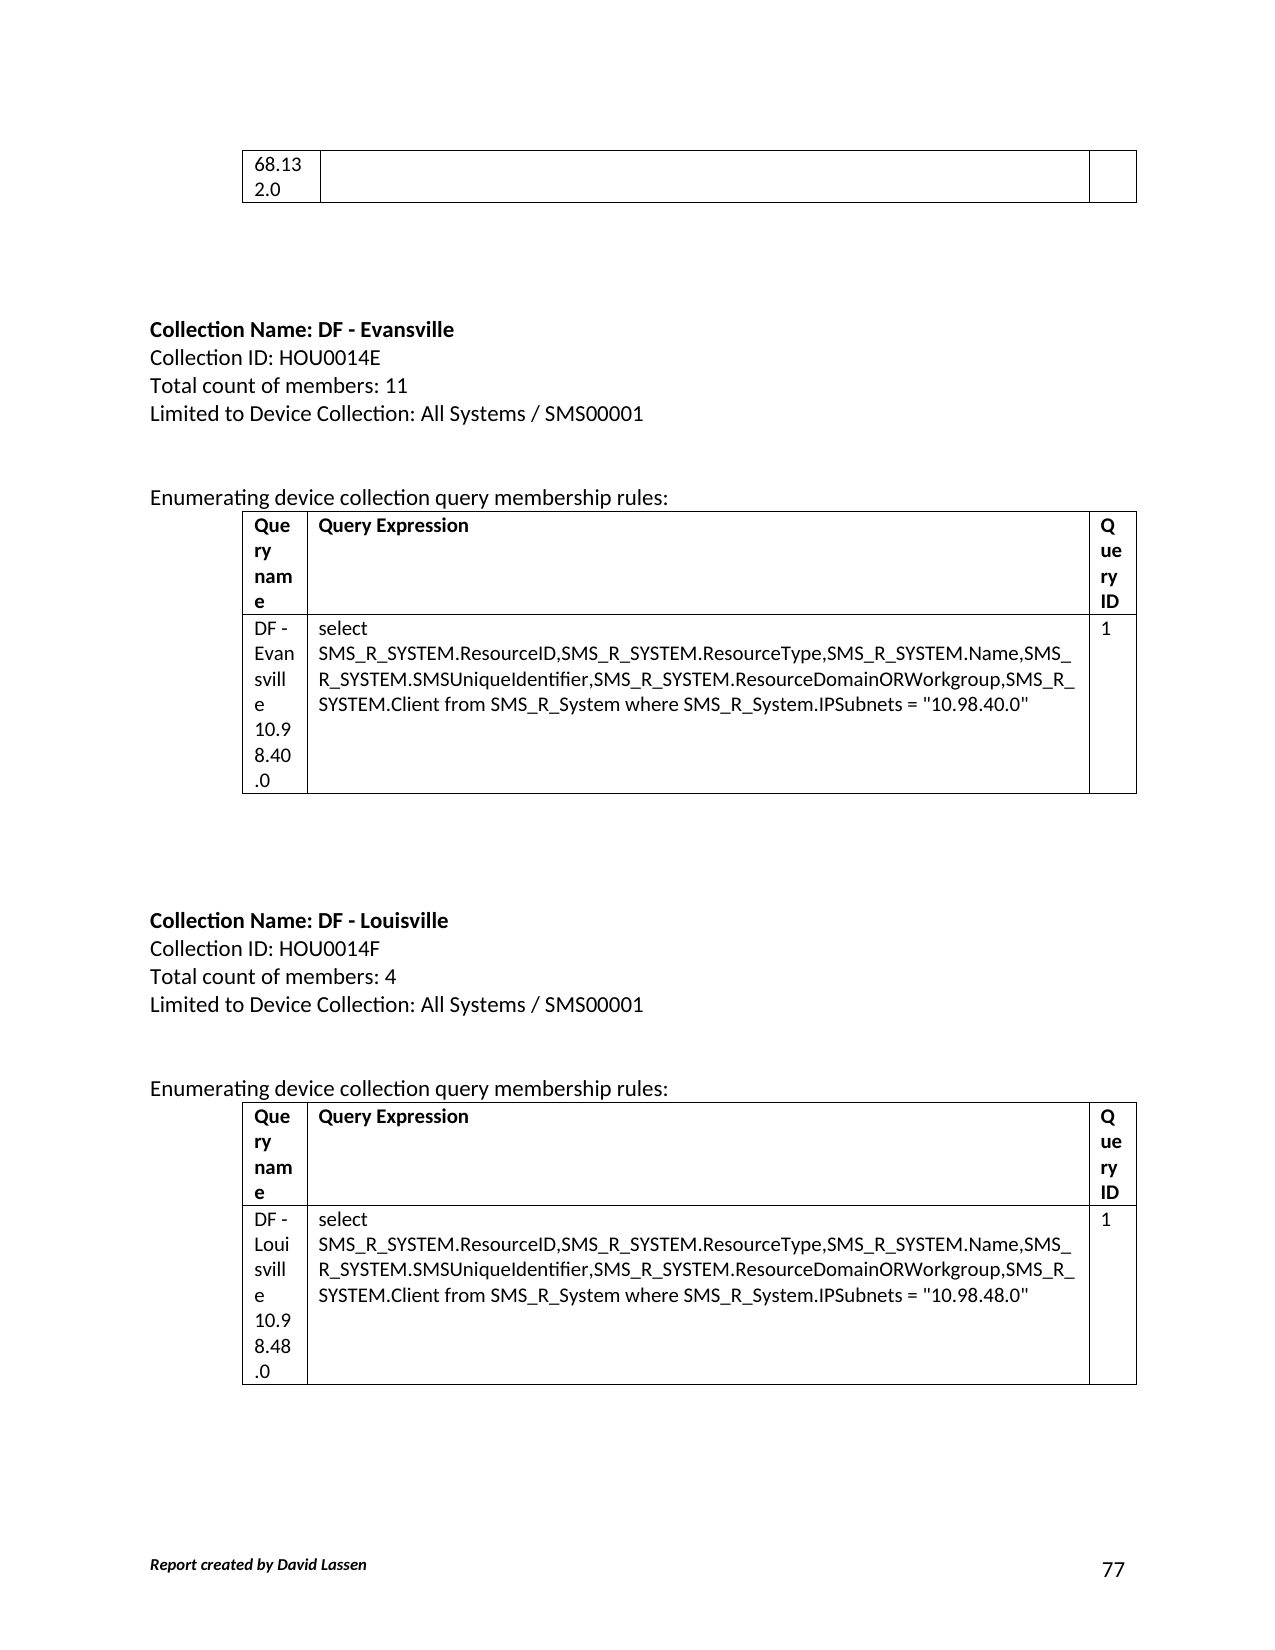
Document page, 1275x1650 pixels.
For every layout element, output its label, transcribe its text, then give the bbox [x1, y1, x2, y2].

text Collection ID: HOU0014F [150, 934, 1125, 962]
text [150, 483, 1125, 511]
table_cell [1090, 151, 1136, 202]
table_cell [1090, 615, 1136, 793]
text Total count of members: 11 [150, 371, 1125, 399]
text Collection Name: DF - Evansville [150, 315, 1125, 343]
text Collection ID: HOU0014E [150, 343, 1125, 371]
text Total count of members: 4 [150, 962, 1125, 990]
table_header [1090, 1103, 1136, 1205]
text Limited to Device Collection: All Systems / SMS00001 [150, 990, 1125, 1018]
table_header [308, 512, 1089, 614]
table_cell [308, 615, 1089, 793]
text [150, 399, 1125, 427]
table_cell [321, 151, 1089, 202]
text Enumerating device collection query membership rules: [150, 1074, 1125, 1102]
text Collection Name: DF - Louisville [150, 906, 1125, 934]
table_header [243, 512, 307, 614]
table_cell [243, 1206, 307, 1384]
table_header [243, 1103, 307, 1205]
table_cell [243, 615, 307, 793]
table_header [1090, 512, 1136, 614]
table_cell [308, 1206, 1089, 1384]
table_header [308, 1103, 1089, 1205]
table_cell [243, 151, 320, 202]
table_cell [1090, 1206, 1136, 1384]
